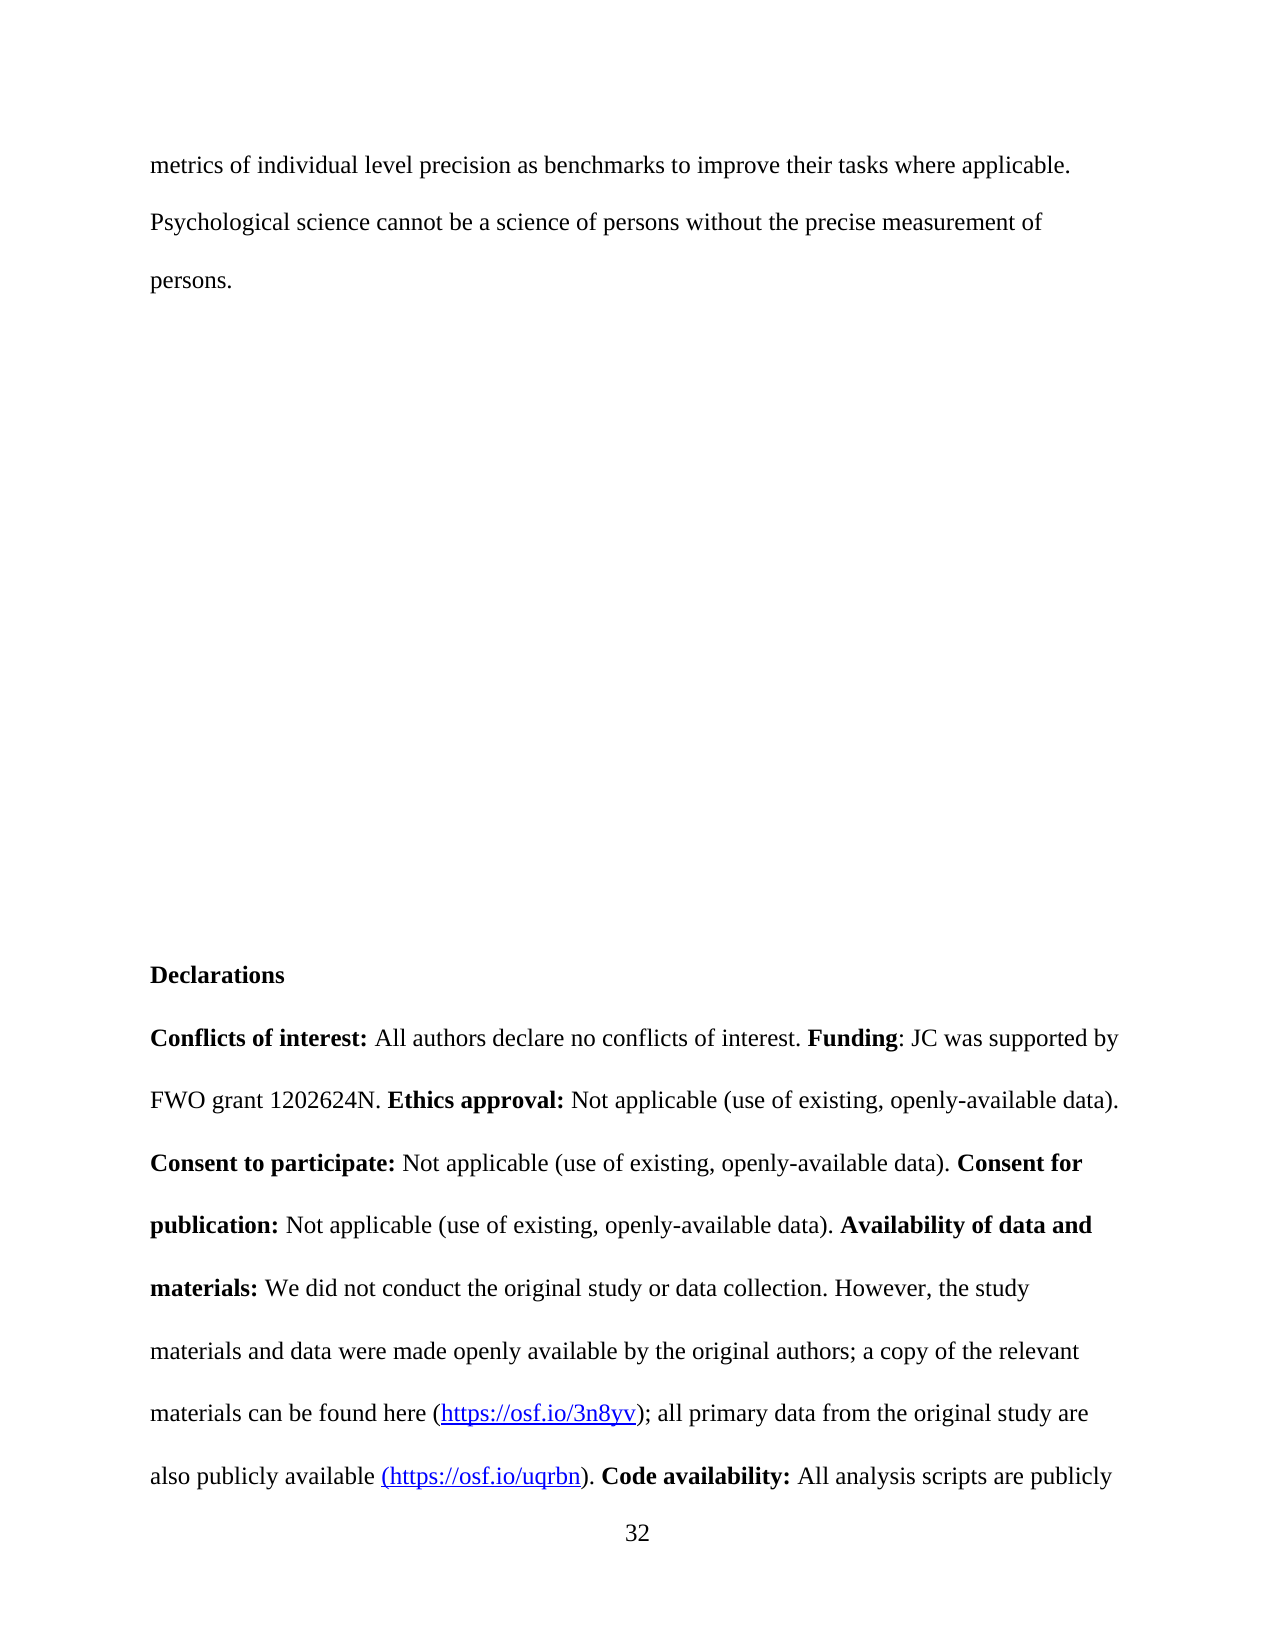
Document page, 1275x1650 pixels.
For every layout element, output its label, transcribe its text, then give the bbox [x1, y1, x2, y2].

text Declarations [150, 960, 1125, 989]
